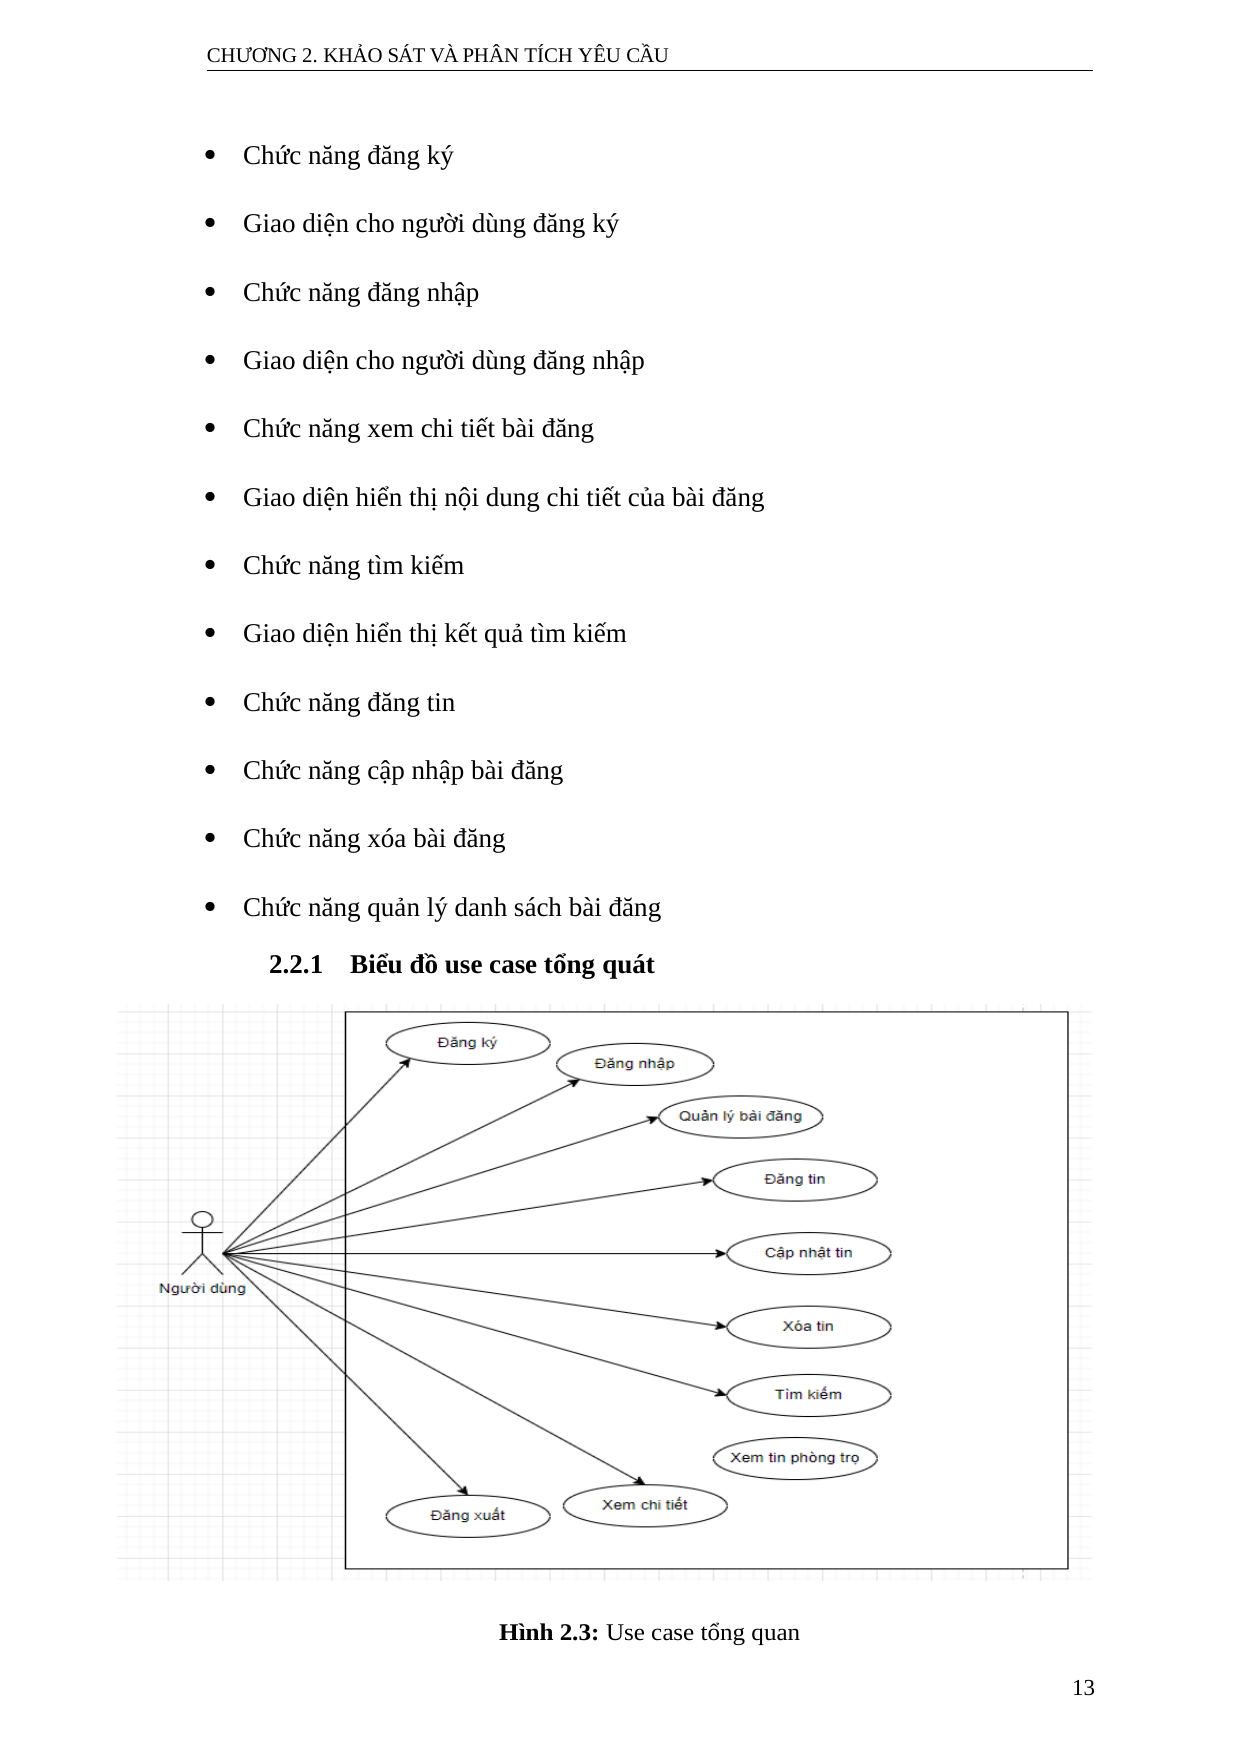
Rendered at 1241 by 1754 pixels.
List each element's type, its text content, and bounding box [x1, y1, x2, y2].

list Chức năng đăng nhập [205, 276, 1182, 307]
list Chức năng xem chi tiết bài đăng [205, 412, 1182, 443]
list Giao diện cho người dùng đăng nhập [205, 344, 1182, 375]
list Chức năng tìm kiếm [205, 549, 1182, 580]
list Chức năng đăng ký [205, 139, 1182, 170]
list Chức năng quản lý danh sách bài đăng [205, 891, 1182, 922]
text Hình 2.3: Use case tổng quan [117, 1618, 1182, 1645]
list Chức năng xóa bài đăng [205, 822, 1182, 853]
list Chức năng đăng tin [205, 686, 1182, 717]
picture [116, 1004, 1092, 1581]
list Giao diện hiển thị kết quả tìm kiếm [205, 617, 1182, 648]
subtitle Biểu đồ use case tổng quát [269, 948, 1182, 980]
list Chức năng cập nhập bài đăng [205, 754, 1182, 785]
list Giao diện cho người dùng đăng ký [205, 207, 1182, 238]
list Giao diện hiển thị nội dung chi tiết của bài đăng [205, 481, 1182, 512]
